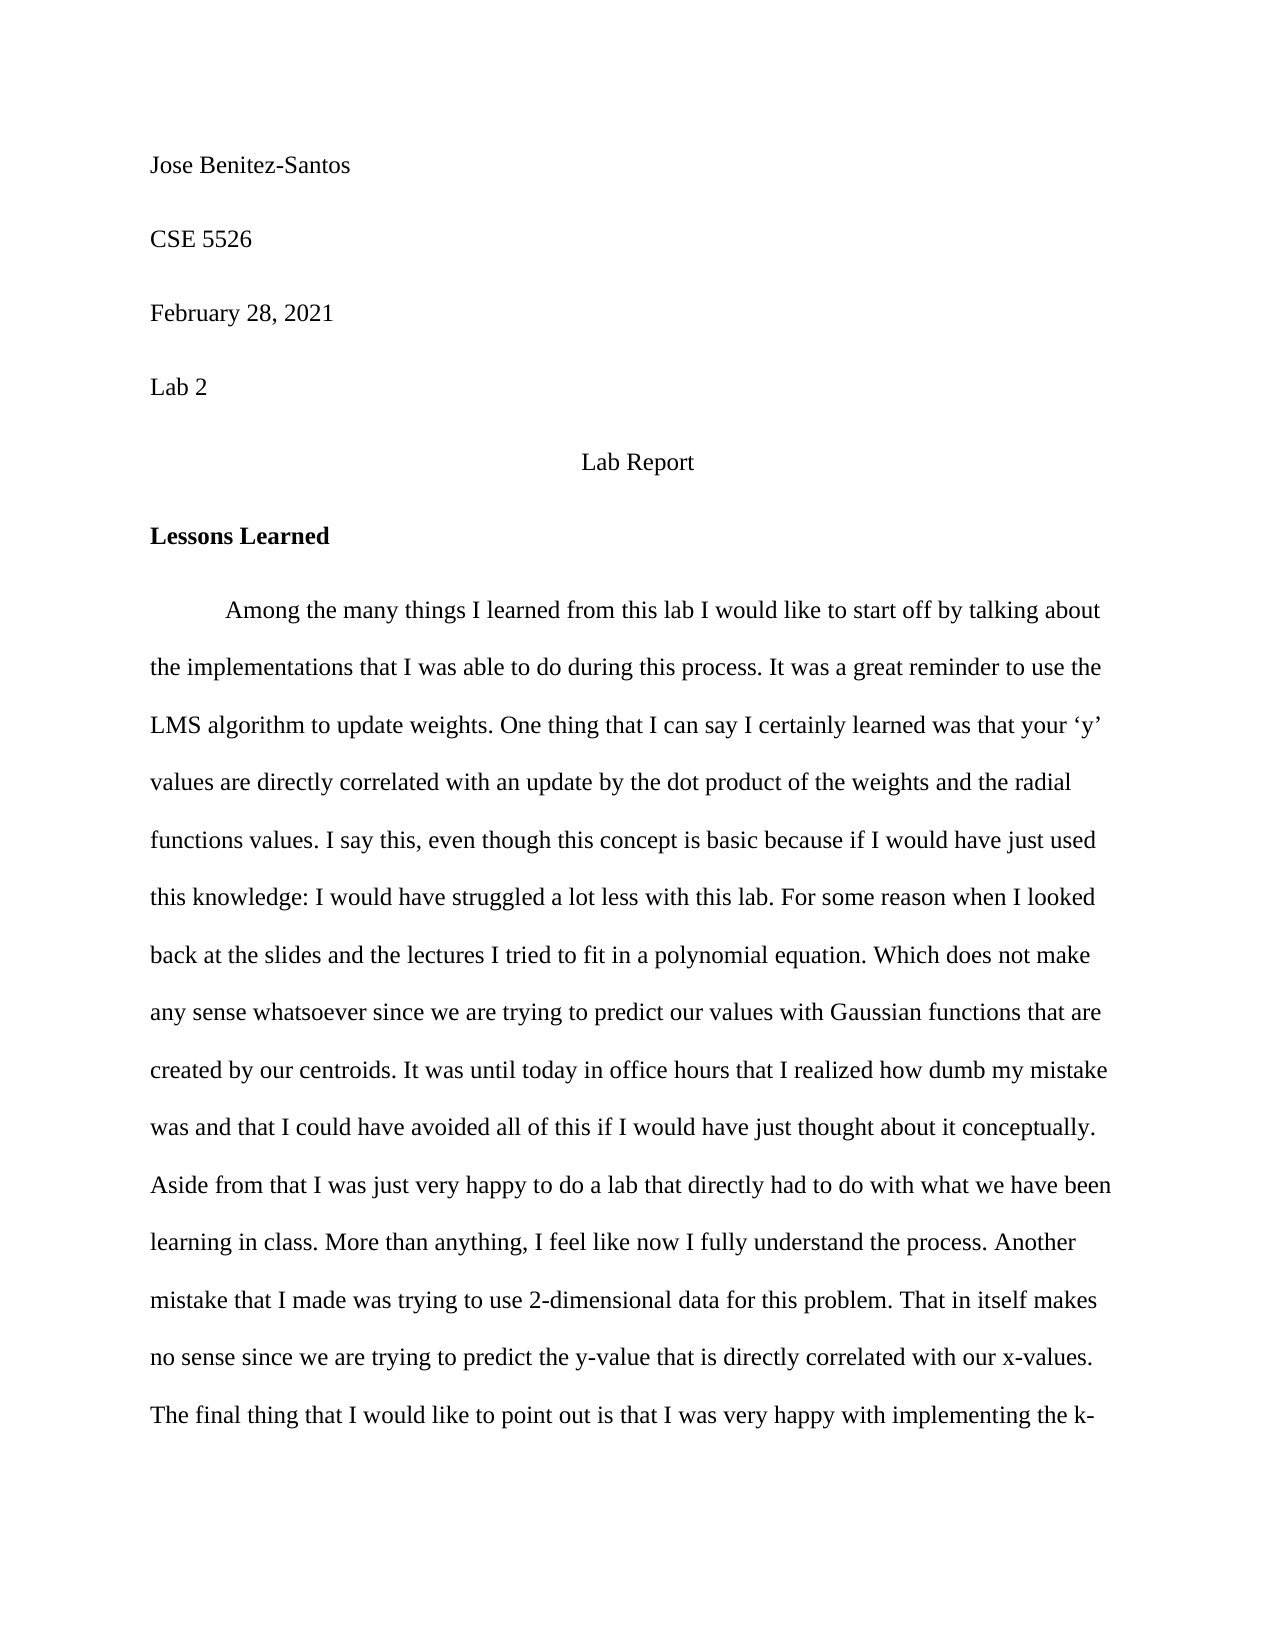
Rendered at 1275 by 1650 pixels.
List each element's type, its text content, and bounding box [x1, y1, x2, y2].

text Lab Report [150, 447, 1125, 475]
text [150, 595, 1125, 1429]
text CSE 5526 [150, 224, 1125, 253]
text February 28, 2021 [150, 298, 1125, 327]
text Jose Benitez-Santos [150, 150, 1125, 179]
text Lab 2 [150, 372, 1125, 401]
text Lessons Learned [150, 521, 1125, 549]
